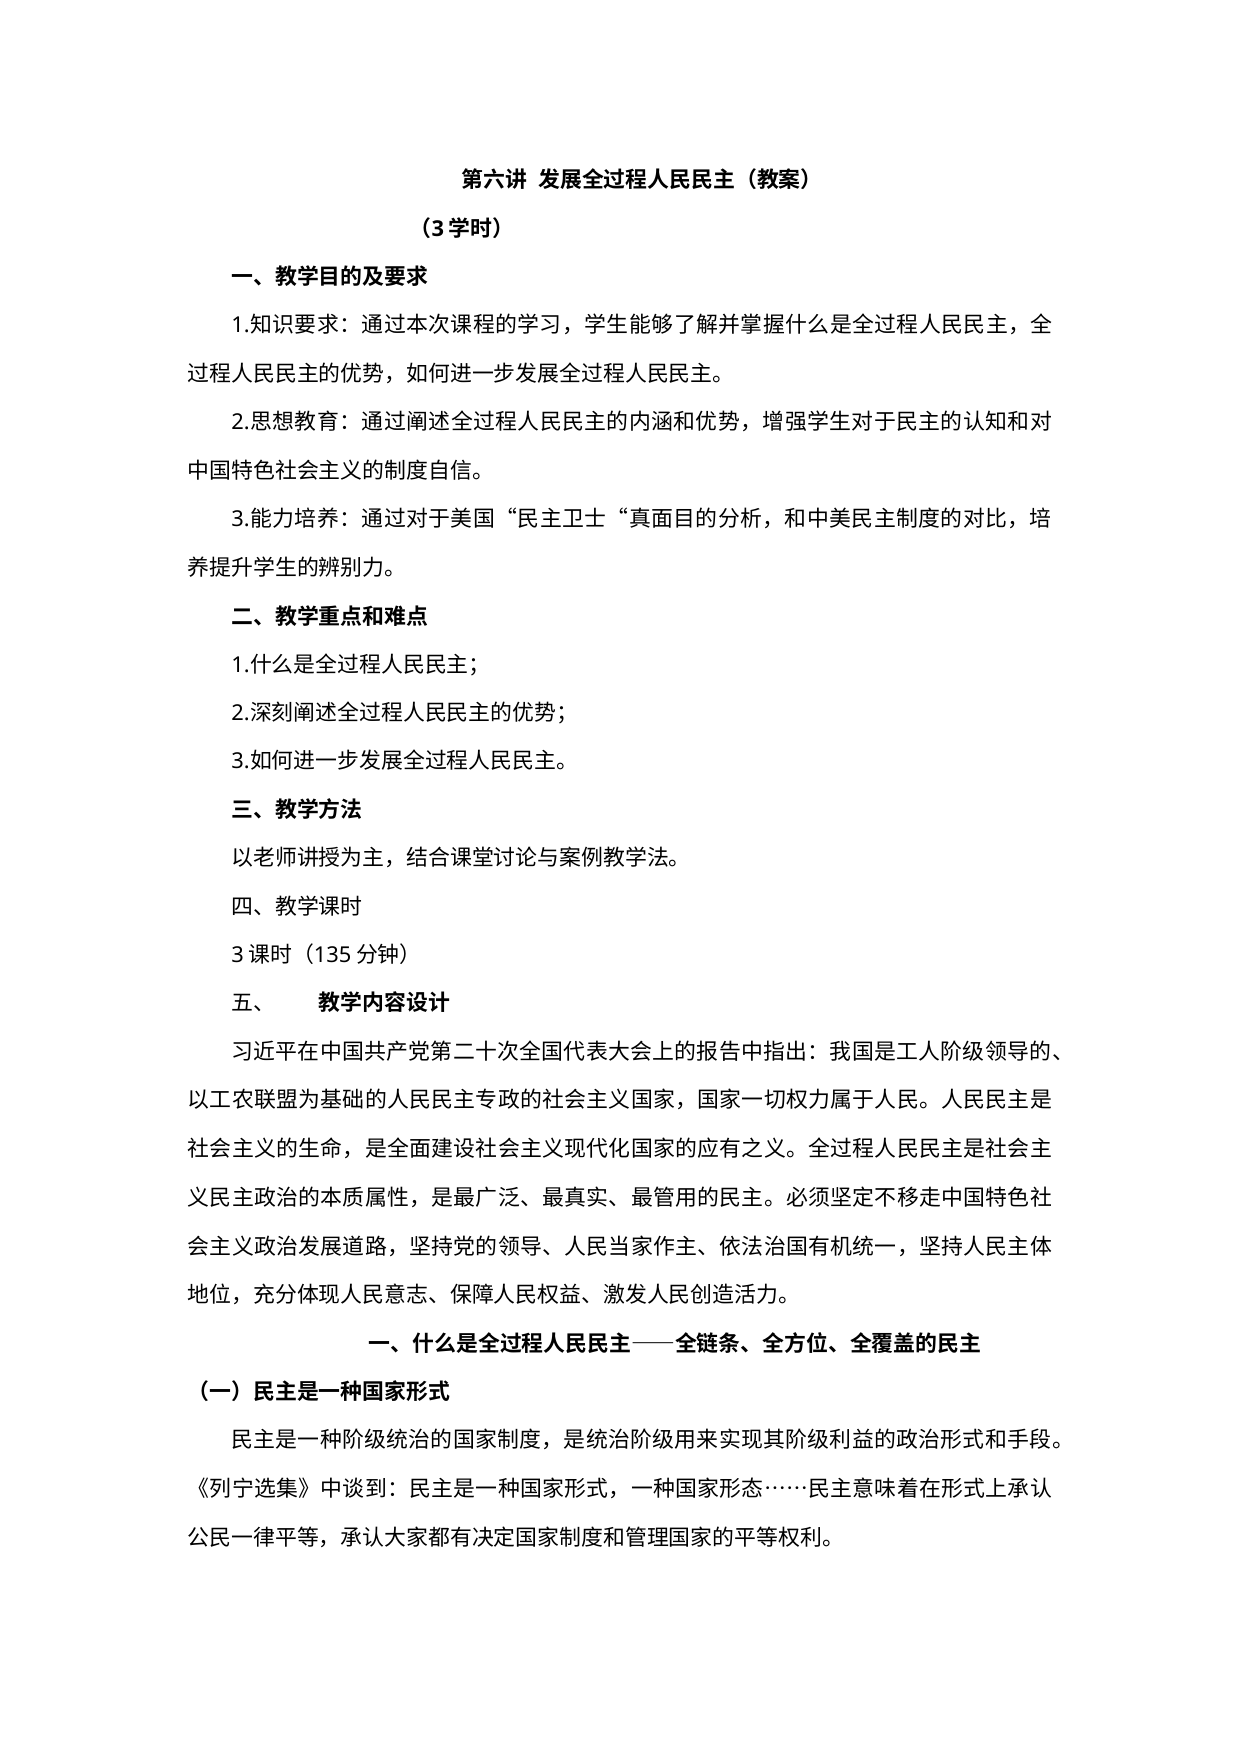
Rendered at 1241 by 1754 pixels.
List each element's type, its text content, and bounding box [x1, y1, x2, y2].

list （3学时） [187, 210, 1053, 243]
text 3课时（135分钟） [187, 937, 1053, 969]
text 3.如何进一步发展全过程人民民主。 [187, 743, 1053, 776]
text 1.什么是全过程人民民主； [187, 647, 1053, 679]
list 民主是一种阶级统治的国家制度，是统治阶级用来实现其阶级利益的政治形式和手段。《列宁选集》中谈到：民主是一种国家形式，一种国家形态……民主意味着在形式上承认公民一律平等，承认大家都有决定国家制度和管理国家的平等权利。 [187, 1422, 1053, 1552]
text （一）民主是一种国家形式 [187, 1374, 1053, 1406]
text 1.知识要求：通过本次课程的学习，学生能够了解并掌握什么是全过程人民民主，全过程人民民主的优势，如何进一步发展全过程人民民主。 [187, 307, 1053, 388]
list 习近平在中国共产党第二十次全国代表大会上的报告中指出：我国是工人阶级领导的、以工农联盟为基础的人民民主专政的社会主义国家，国家一切权力属于人民。人民民主是社会主义的生命，是全面建设社会主义现代化国家的应有之义。全过程人民民主是社会主义民主政治的本质属性，是最广泛、最真实、最管用的民主。必须坚定不移走中国特色社会主义政治发展道路，坚持党的领导、人民当家作主、依法治国有机统一，坚持人民主体地位，充分体现人民意志、保障人民权益、激发人民创造活力。 [187, 1033, 1053, 1309]
text 三、教学方法 [187, 792, 1053, 824]
text 二、教学重点和难点 [187, 598, 1053, 631]
text 四、教学课时 [187, 888, 1053, 921]
text 2.深刻阐述全过程人民民主的优势； [187, 695, 1053, 727]
list 教学内容设计 [231, 985, 1053, 1017]
text 一、什么是全过程人民民主——全链条、全方位、全覆盖的民主 [275, 1325, 1053, 1358]
list 发展全过程人民民主（教案） [187, 162, 1053, 194]
text 以老师讲授为主，结合课堂讨论与案例教学法。 [187, 840, 1053, 872]
text 一、教学目的及要求 [187, 259, 1053, 291]
text 2.思想教育：通过阐述全过程人民民主的内涵和优势，增强学生对于民主的认知和对中国特色社会主义的制度自信。 [187, 404, 1053, 485]
text 3.能力培养：通过对于美国“民主卫士“真面目的分析，和中美民主制度的对比，培养提升学生的辨别力。 [187, 501, 1053, 582]
